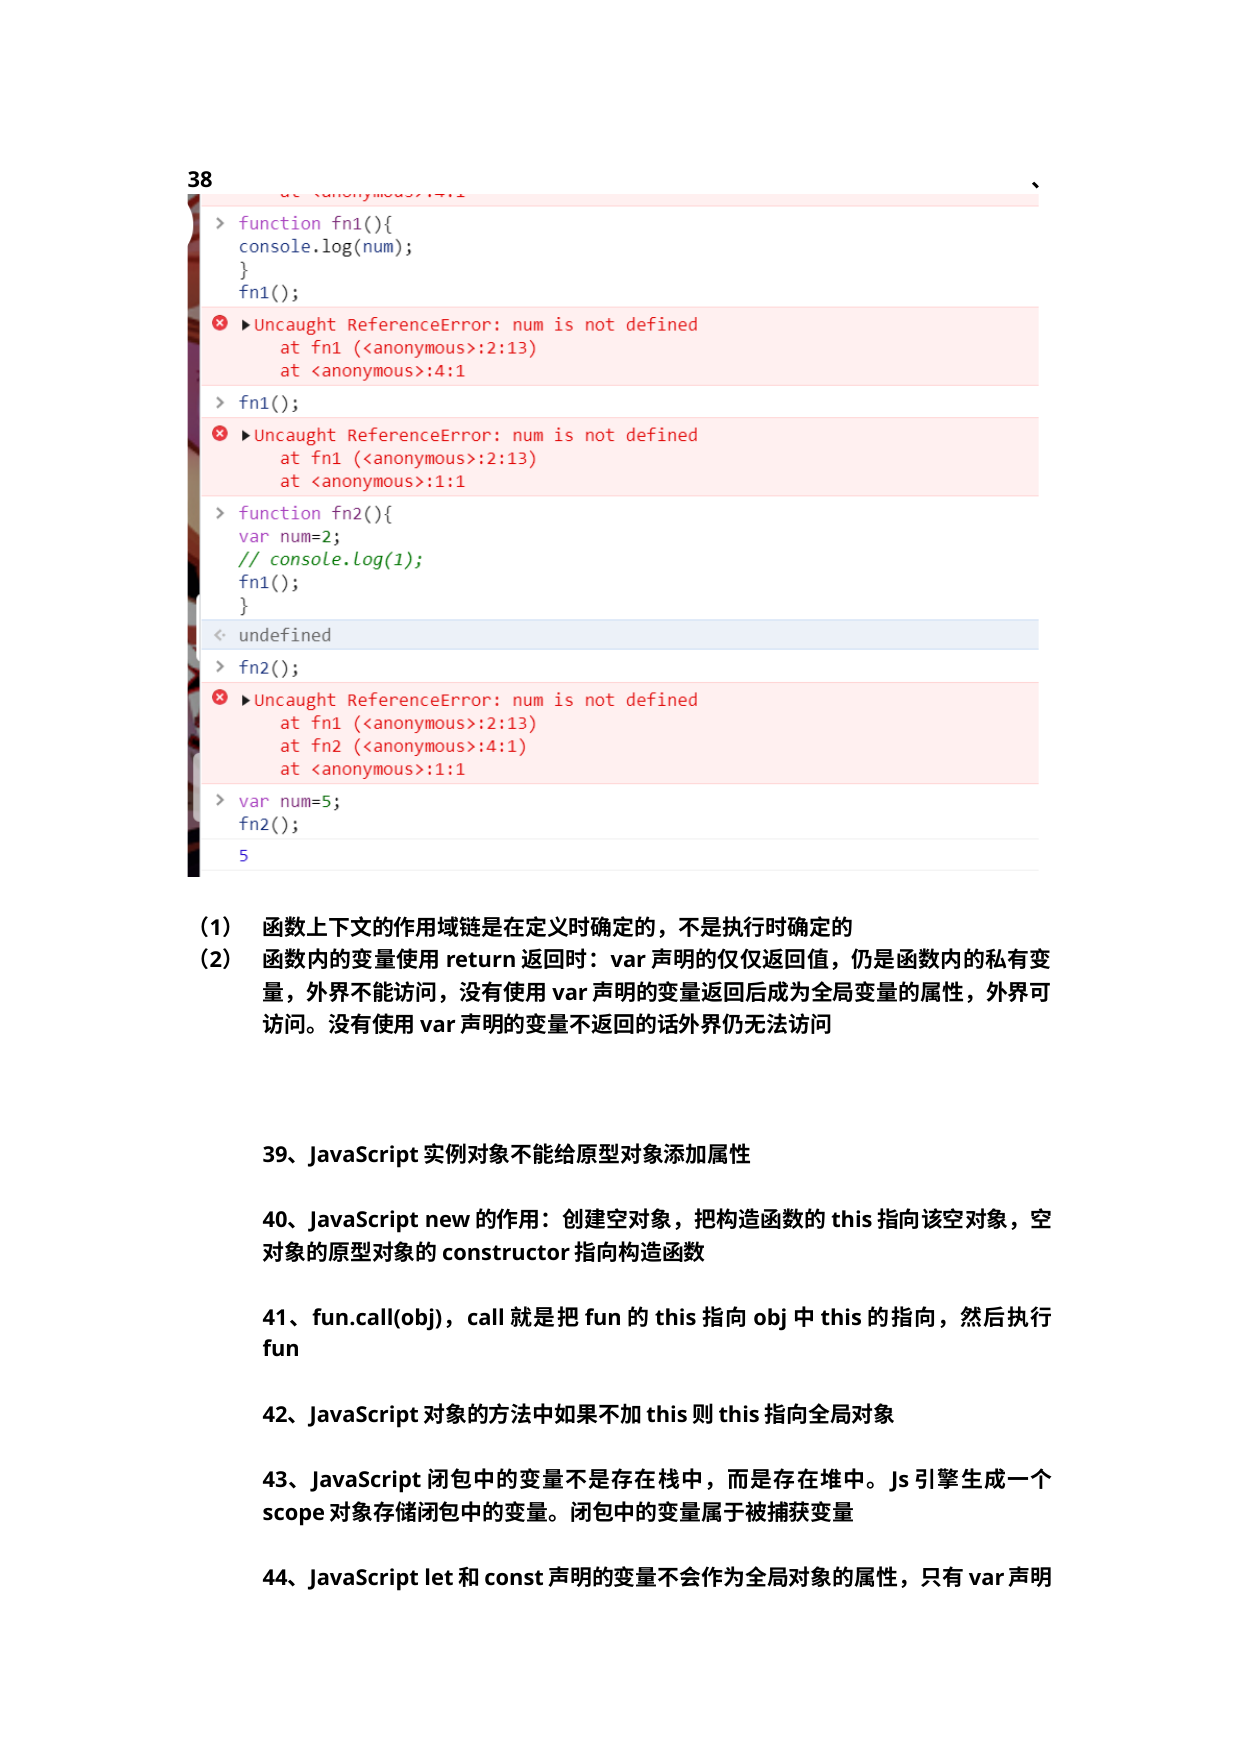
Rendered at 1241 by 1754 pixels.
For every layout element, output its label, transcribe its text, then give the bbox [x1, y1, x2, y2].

list 43、JavaScript闭包中的变量不是存在栈中，而是存在堆中。Js引擎生成一个scope对象存储闭包中的变量。闭包中的变量属于被捕获变量 [262, 1462, 1053, 1527]
list 40、JavaScript new的作用：创建空对象，把构造函数的this指向该空对象，空对象的原型对象的constructor指向构造函数 [262, 1202, 1053, 1267]
list 42、JavaScript对象的方法中如果不加this则this指向全局对象 [262, 1397, 1053, 1429]
list 41、fun.call(obj)，call就是把fun的this指向obj中this的指向，然后执行fun [262, 1299, 1053, 1364]
list 函数内的变量使用return返回时：var声明的仅仅返回值，仍是函数内的私有变量，外界不能访问，没有使用var声明的变量返回后成为全局变量的属性，外界可访问。没有使用var声明的变量不返回的话外界仍无法访问 [187, 942, 1053, 1072]
list 39、JavaScript实例对象不能给原型对象添加属性 [262, 1137, 1053, 1169]
list 44、JavaScript let和const声明的变量不会作为全局对象的属性，只有var声明的变量才作为全局对象的属性（也就是const和let声明的变量不会作为变量对象的属性） [262, 1559, 1053, 1592]
list 函数上下文的作用域链是在定义时确定的，不是执行时确定的 [187, 909, 1053, 942]
text 38、 [187, 162, 1053, 877]
